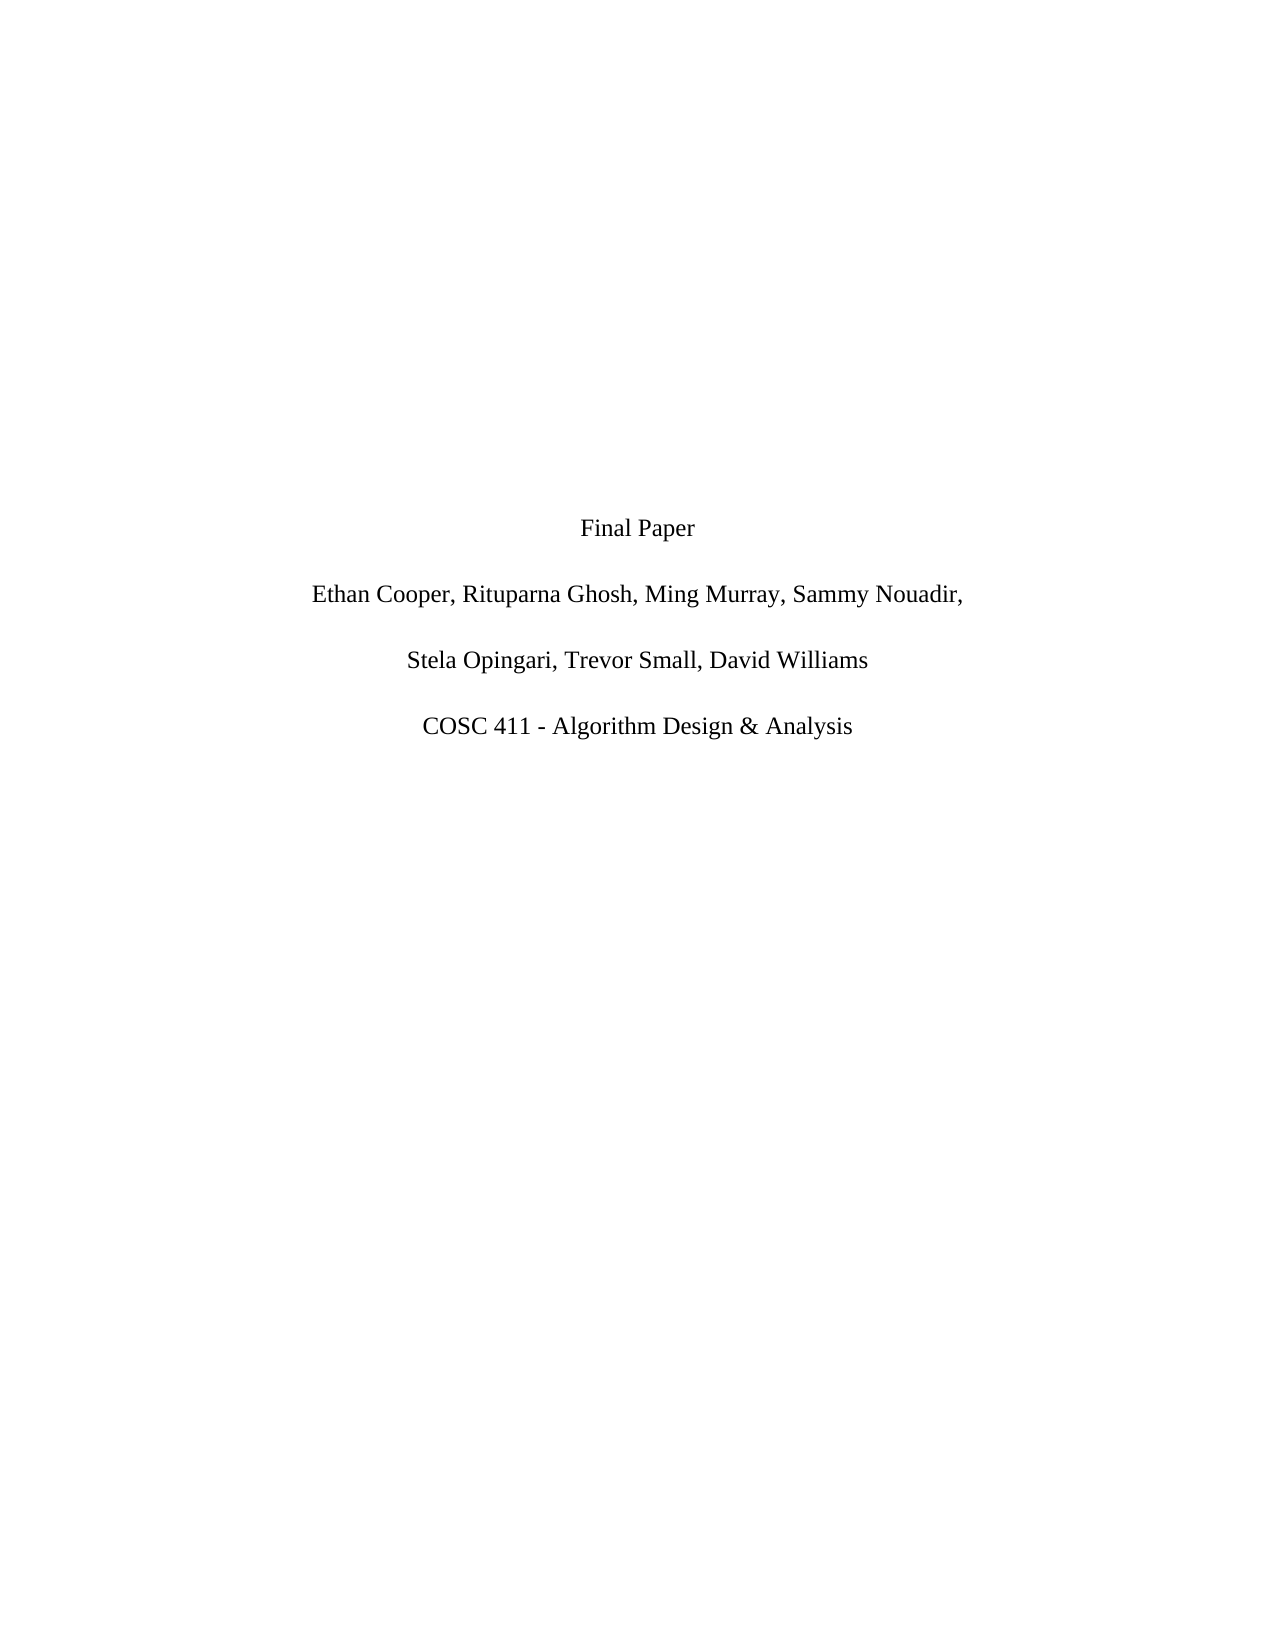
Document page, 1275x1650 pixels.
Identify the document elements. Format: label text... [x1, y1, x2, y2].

text Final Paper [150, 513, 1125, 542]
text Ethan Cooper, Rituparna Ghosh, Ming Murray, Sammy Nouadir, [150, 579, 1125, 608]
text Stela Opingari, Trevor Small, David Williams [150, 645, 1125, 674]
text COSC 411 - Algorithm Design & Analysis [150, 711, 1125, 740]
